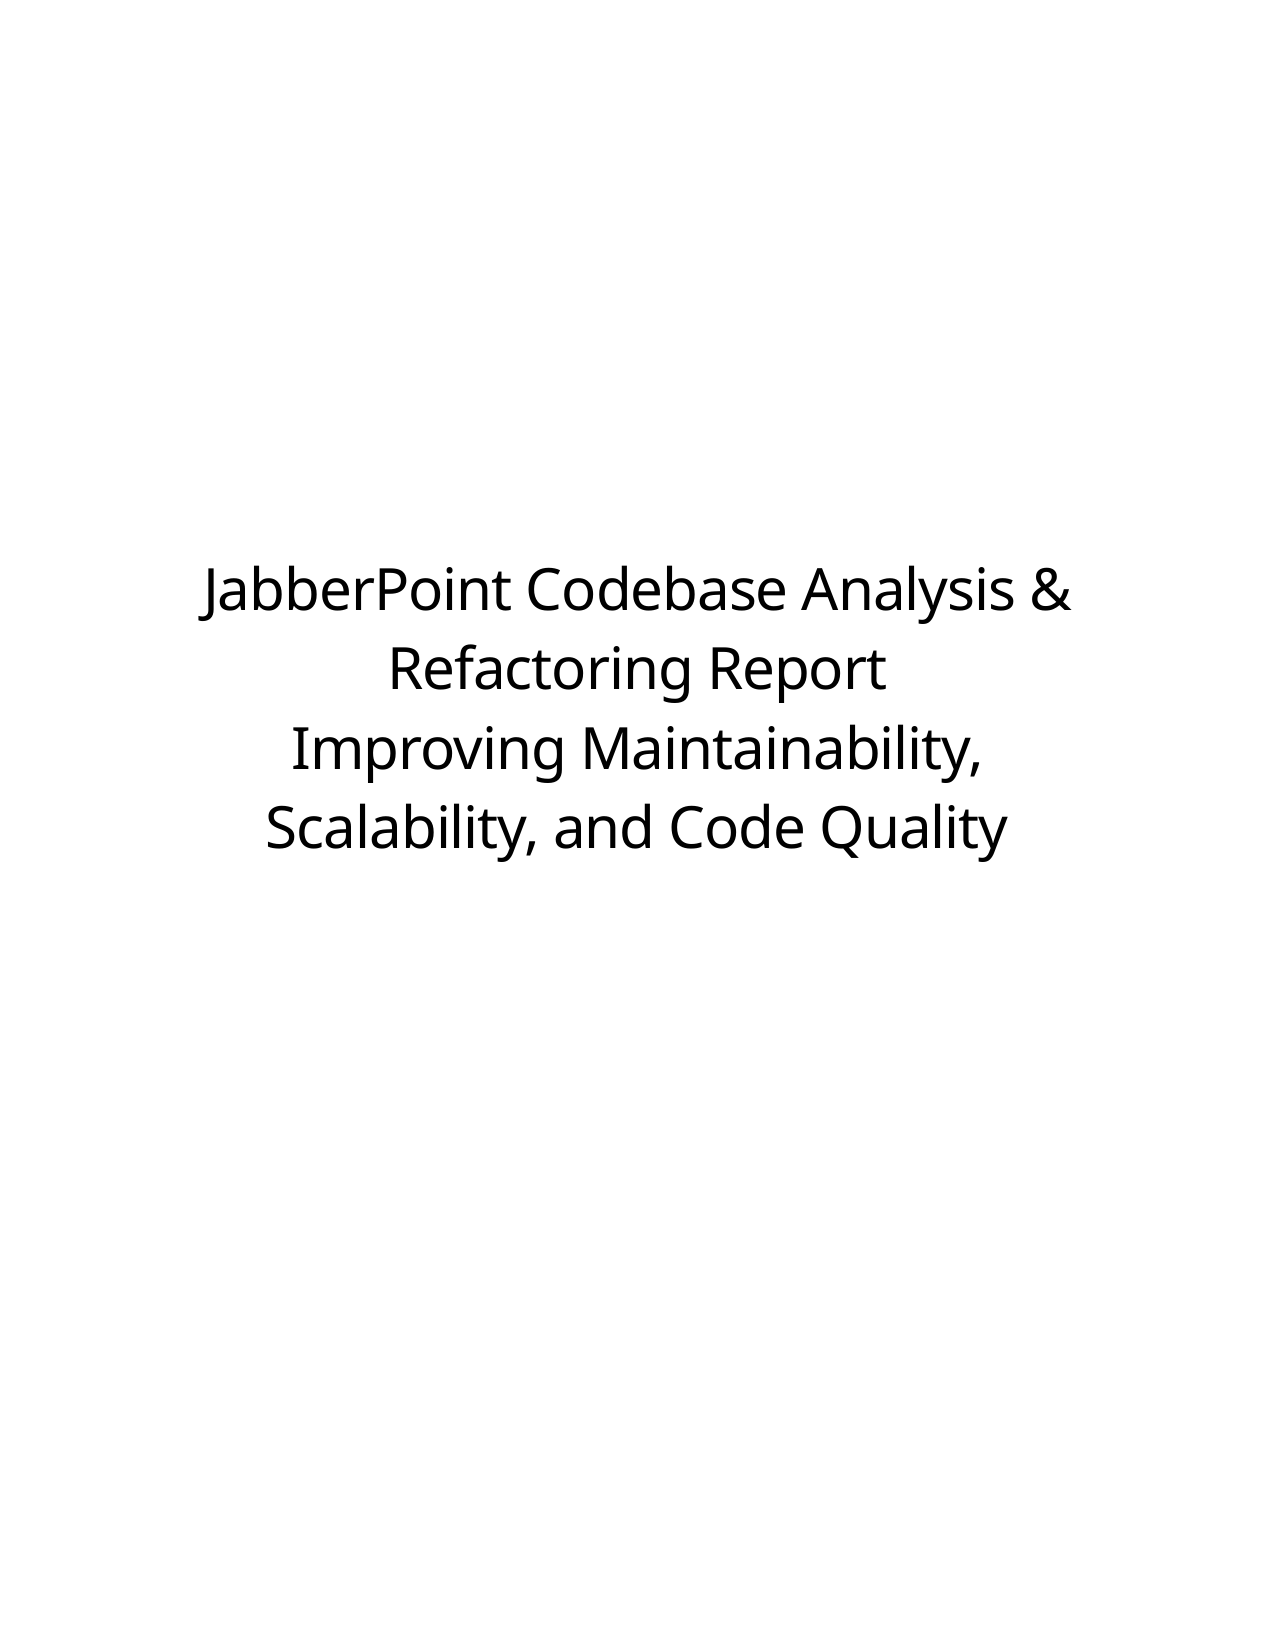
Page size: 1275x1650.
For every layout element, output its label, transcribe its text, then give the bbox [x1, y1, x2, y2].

title JabberPoint Codebase Analysis & Refactoring Report [150, 548, 1125, 707]
title Improving Maintainability, Scalability, and Code Quality [150, 707, 1125, 866]
